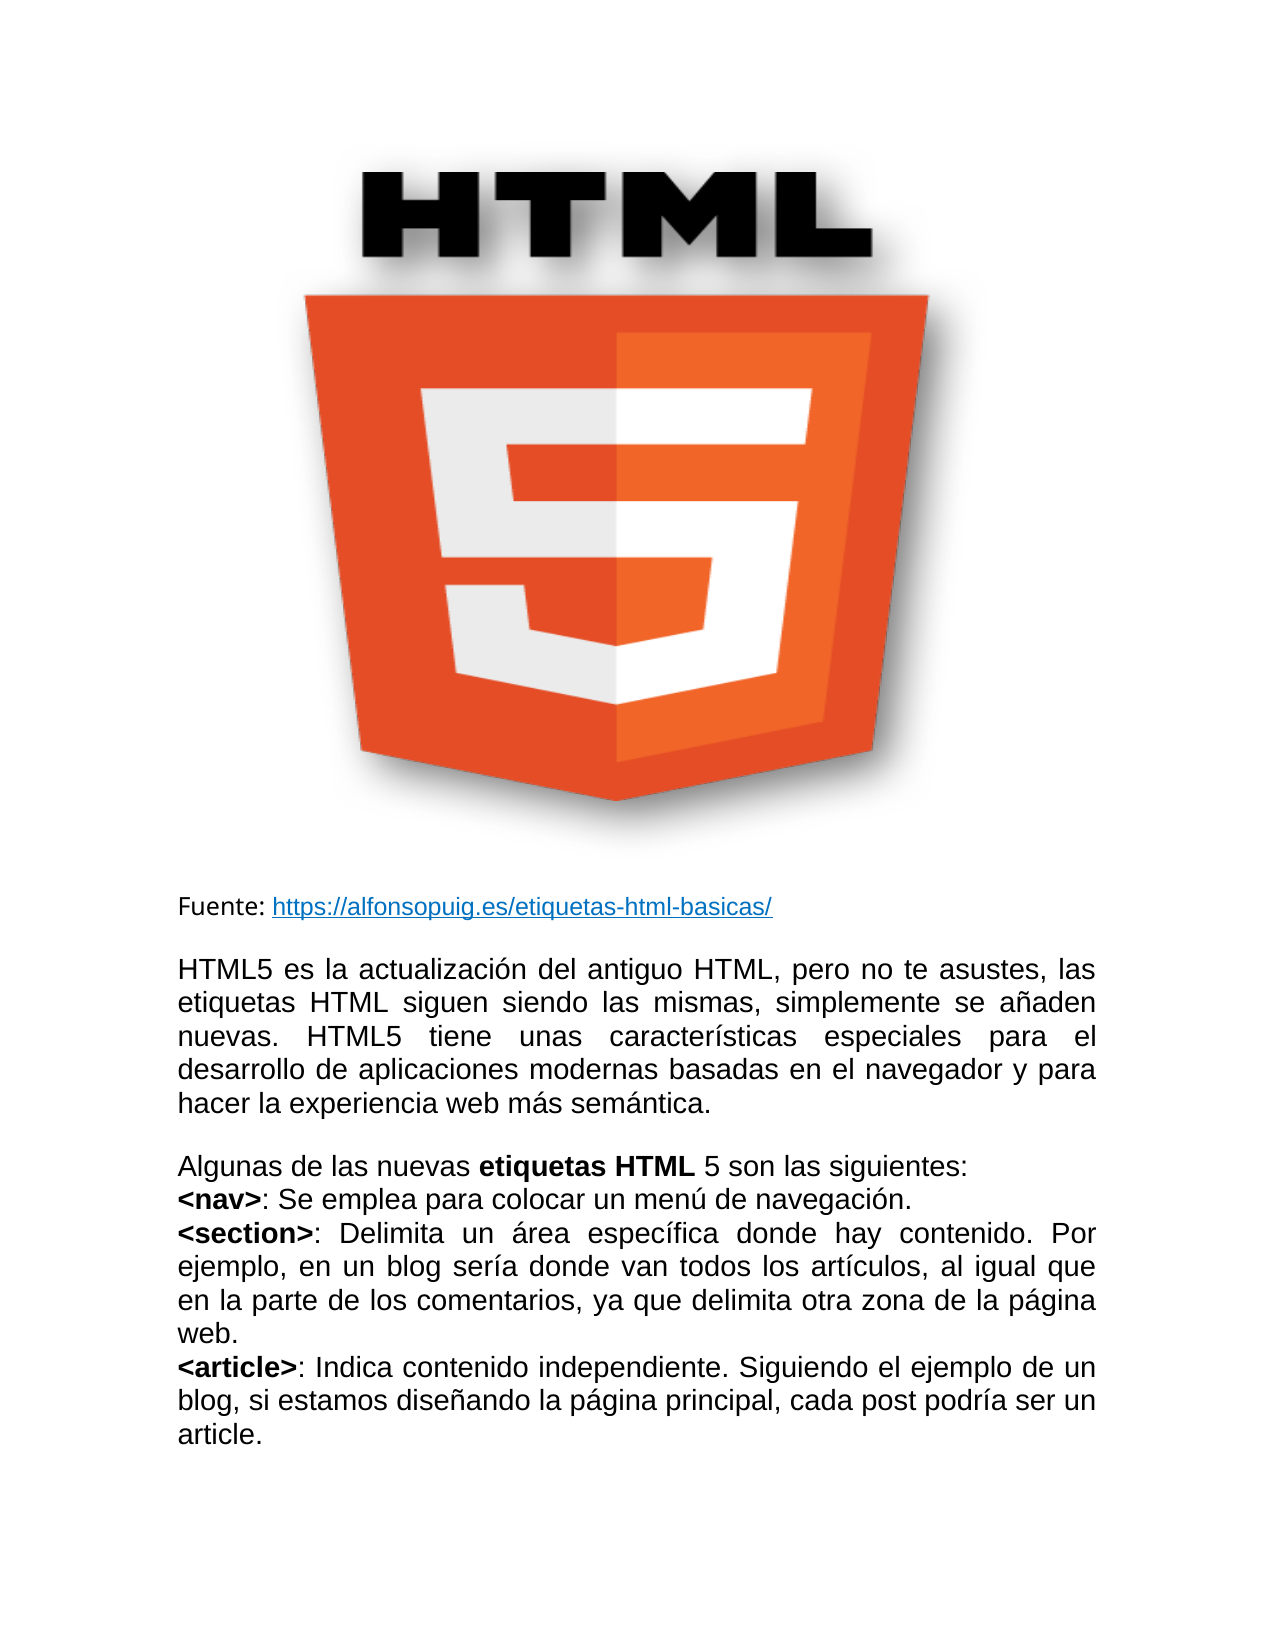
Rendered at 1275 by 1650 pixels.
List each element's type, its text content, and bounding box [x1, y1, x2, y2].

text Algunas de las nuevas etiquetas HTML 5 son las siguientes: [177, 1148, 1098, 1182]
text <article>: Indica contenido independiente. Siguiendo el ejemplo de un blog, si estamos diseñando la página principal, cada post podría ser un article. [177, 1350, 1098, 1450]
text HTML5 es la actualización del antiguo HTML, pero no te asustes, las etiquetas HTML siguen siendo las mismas, simplemente se añaden nuevas. HTML5 tiene unas características especiales para el desarrollo de aplicaciones modernas basadas en el navegador y para hacer la experiencia web más semántica. [177, 952, 1098, 1119]
picture [177, 172, 1057, 801]
text <section>: Delimita un área específica donde hay contenido. Por ejemplo, en un blog sería donde van todos los artículos, al igual que en la parte de los comentarios, ya que delimita otra zona de la página web. [177, 1216, 1098, 1350]
text Fuente: https://alfonsopuig.es/etiquetas-html-basicas/ [177, 888, 1098, 922]
text <nav>: Se emplea para colocar un menú de navegación. [177, 1182, 1098, 1216]
